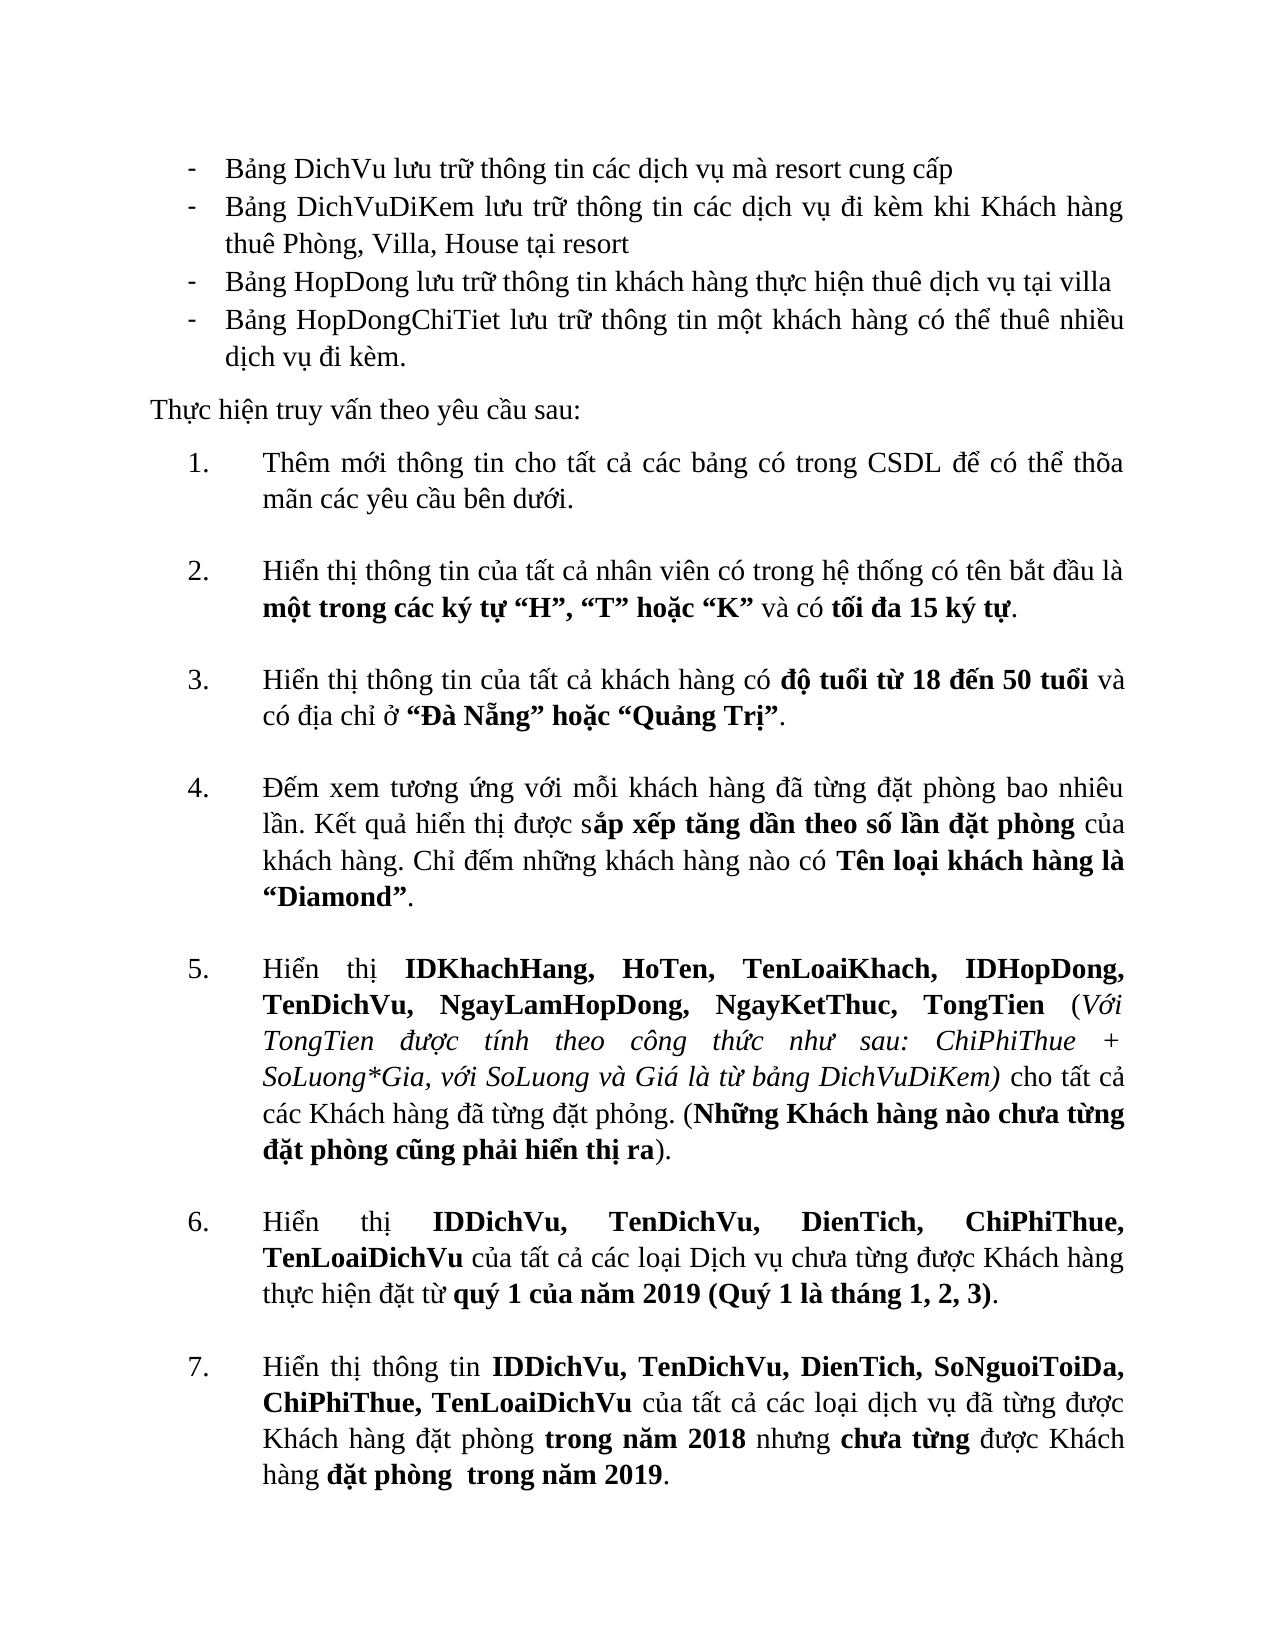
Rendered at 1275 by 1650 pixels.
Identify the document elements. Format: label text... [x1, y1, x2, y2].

list Bảng HopDongChiTiet lưu trữ thông tin một khách hàng có thể thuê nhiều dịch vụ đi kèm. [187, 301, 1125, 373]
list Hiển thị IDDichVu, TenDichVu, DienTich, ChiPhiThue, TenLoaiDichVu của tất cả các loại Dịch vụ chưa từng được Khách hàng thực hiện đặt từ quý 1 của năm 2019 (Quý 1 là tháng 1, 2, 3). [187, 1204, 1125, 1310]
list Hiển thị thông tin IDDichVu, TenDichVu, DienTich, SoNguoiToiDa, ChiPhiThue, TenLoaiDichVu của tất cả các loại dịch vụ đã từng được Khách hàng đặt phòng trong năm 2018 nhưng chưa từng được Khách hàng đặt phòng trong năm 2019. [187, 1349, 1125, 1491]
list Thêm mới thông tin cho tất cả các bảng có trong CSDL để có thể thõa mãn các yêu cầu bên dưới. [187, 445, 1125, 515]
list Bảng DichVu lưu trữ thông tin các dịch vụ mà resort cung cấp [187, 150, 1125, 186]
list Hiển thị IDKhachHang, HoTen, TenLoaiKhach, IDHopDong, TenDichVu, NgayLamHopDong, NgayKetThuc, TongTien (Với TongTien được tính theo công thức như sau: ChiPhiThue + SoLuong*Gia, với SoLuong và Giá là từ bảng DichVuDiKem) cho tất cả các Khách hàng đã từng đặt phỏng. (Những Khách hàng nào chưa từng đặt phòng cũng phải hiển thị ra). [187, 951, 1125, 1165]
list Bảng HopDong lưu trữ thông tin khách hàng thực hiện thuê dịch vụ tại villa [187, 263, 1125, 298]
list Hiển thị thông tin của tất cả khách hàng có độ tuổi từ 18 đến 50 tuổi và có địa chỉ ở “Đà Nẵng” hoặc “Quảng Trị”. [187, 662, 1125, 732]
list Hiển thị thông tin của tất cả nhân viên có trong hệ thống có tên bắt đầu là một trong các ký tự “H”, “T” hoặc “K” và có tối đa 15 ký tự. [187, 553, 1125, 623]
list Đếm xem tương ứng với mỗi khách hàng đã từng đặt phòng bao nhiêu lần. Kết quả hiển thị được sắp xếp tăng dần theo số lần đặt phòng của khách hàng. Chỉ đếm những khách hàng nào có Tên loại khách hàng là “Diamond”. [187, 770, 1125, 912]
text Thực hiện truy vấn theo yêu cầu sau: [150, 392, 1125, 426]
list Bảng DichVuDiKem lưu trữ thông tin các dịch vụ đi kèm khi Khách hàng thuê Phòng, Villa, House tại resort [187, 188, 1125, 260]
